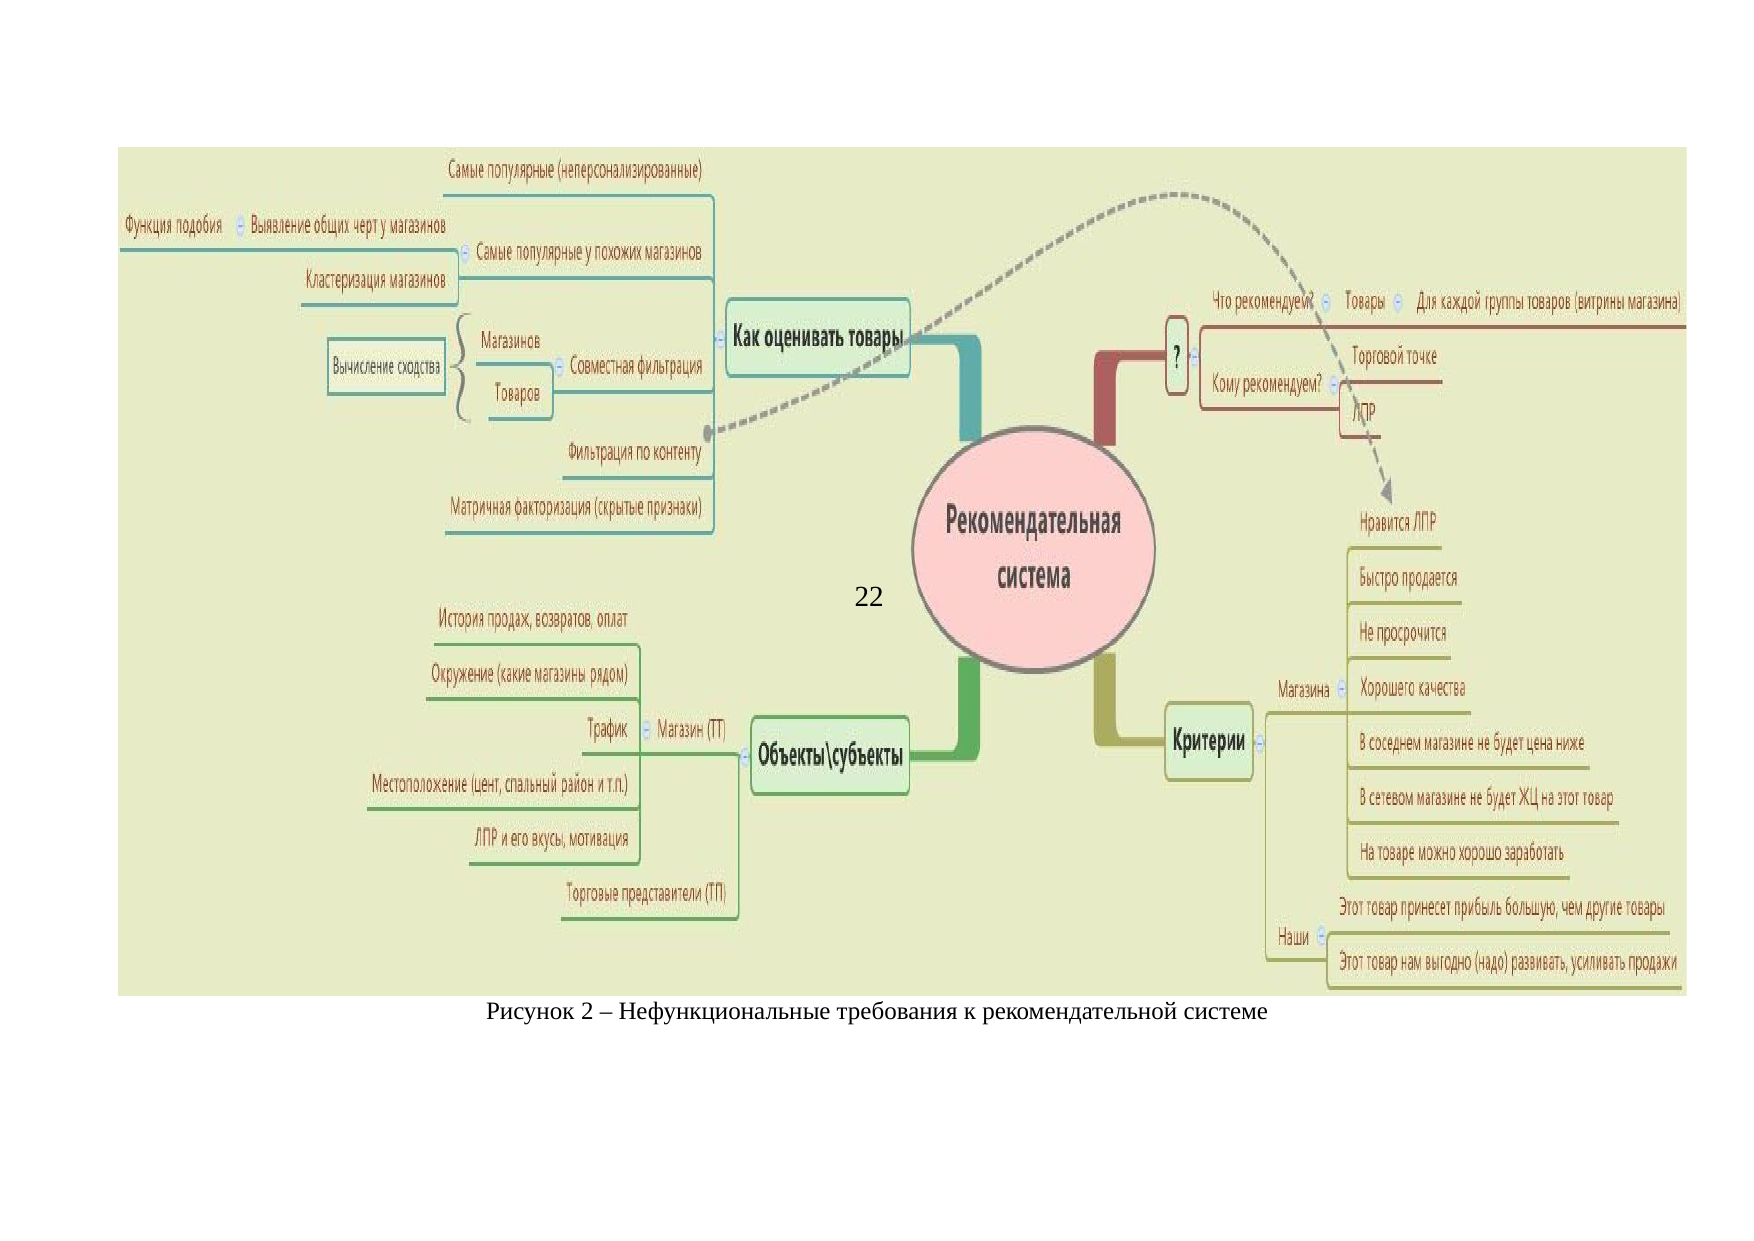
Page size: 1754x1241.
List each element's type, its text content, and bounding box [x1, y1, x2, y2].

text Рисунок 2 – Нефункциональные требования к рекомендательной системе [118, 996, 1636, 1024]
picture [118, 147, 1687, 996]
